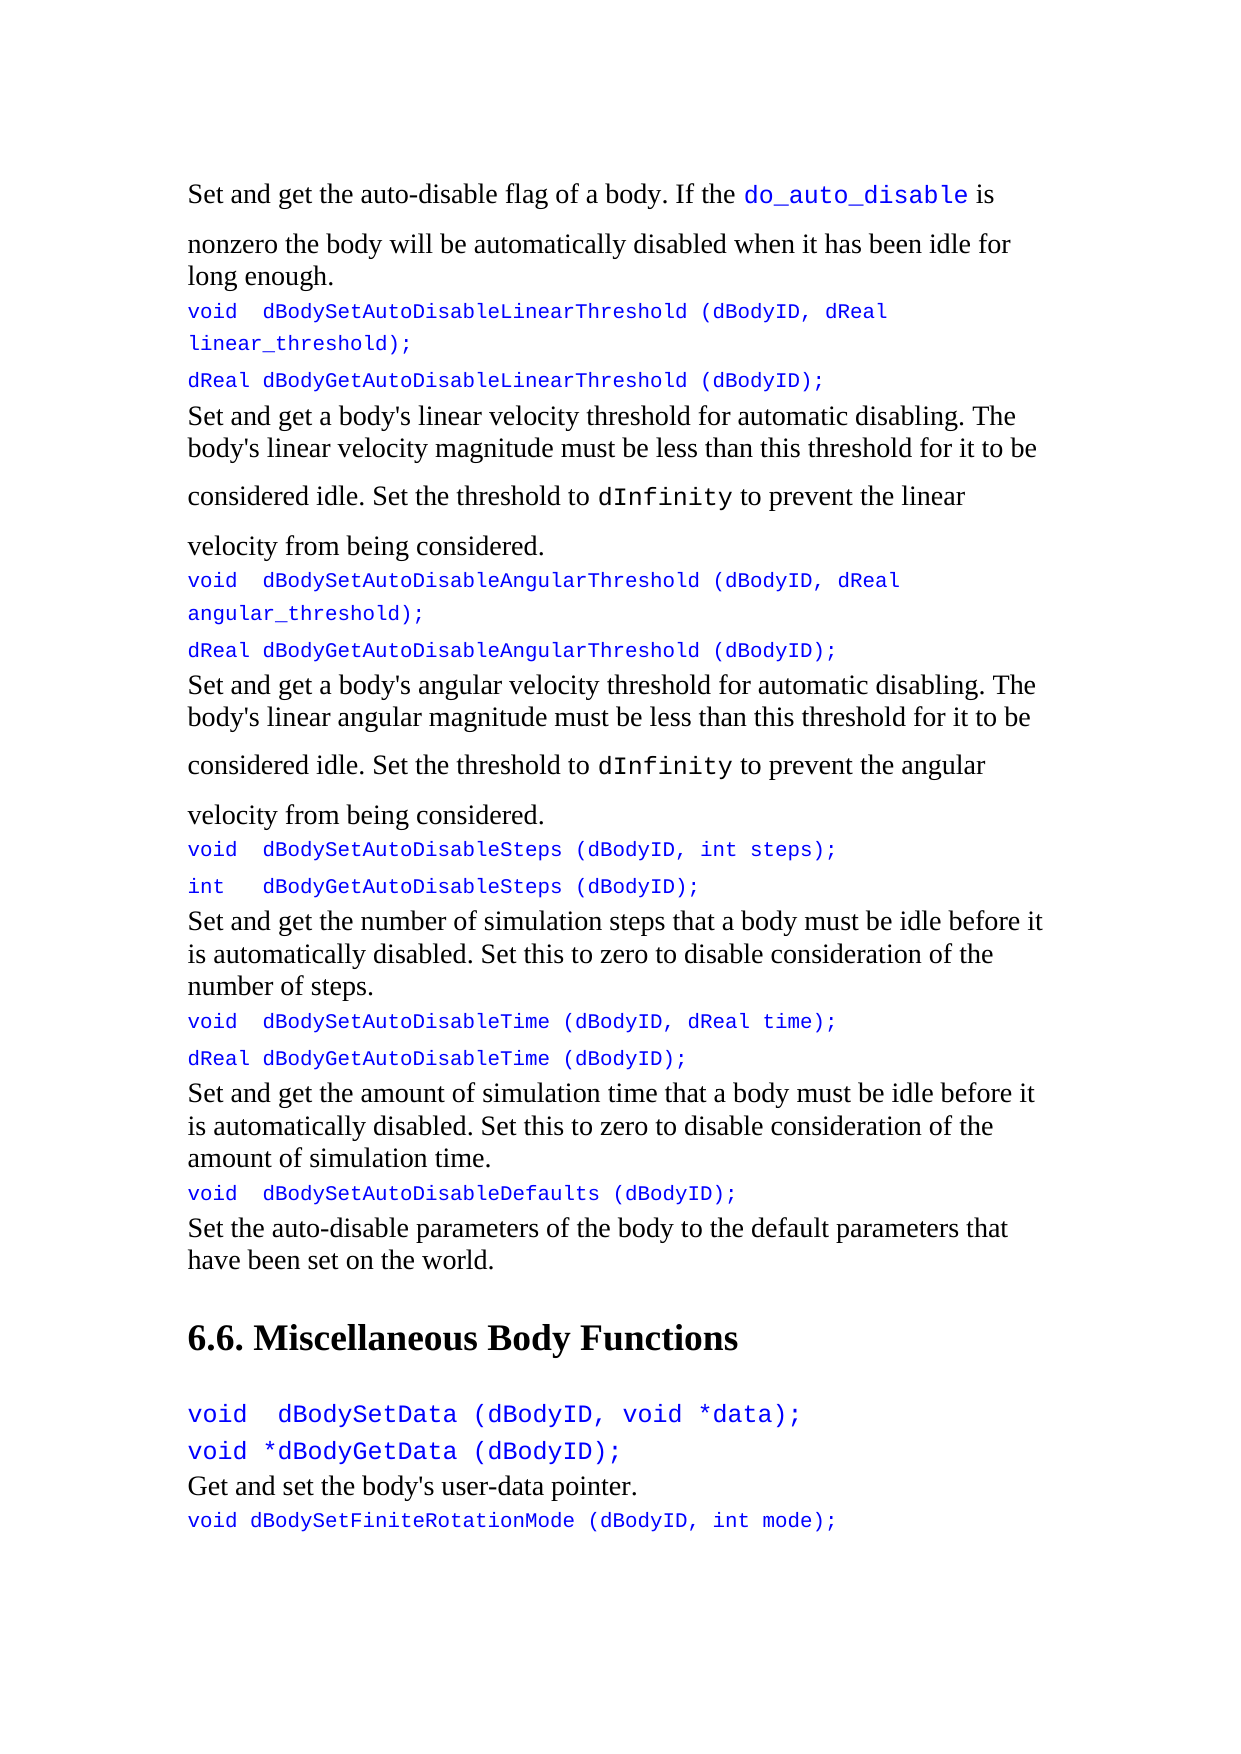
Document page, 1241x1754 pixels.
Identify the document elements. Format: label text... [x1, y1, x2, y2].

text void dBodySetAutoDisableSteps (dBodyID, int steps); [187, 835, 1053, 867]
text Set and get a body's angular velocity threshold for automatic disabling. The body's linear angular magnitude must be less than this threshold for it to be considered idle. Set the threshold to dInfinity to prevent the angular velocity from being considered. [187, 668, 1053, 830]
text void dBodySetAutoDisableTime (dBodyID, dReal time); [187, 1007, 1053, 1039]
text Set the auto-disable parameters of the body to the default parameters that have been set on the world. [187, 1211, 1053, 1276]
text void dBodySetAutoDisableLinearThreshold (dBodyID, dReal linear_threshold); [187, 297, 1053, 362]
text int dBodyGetAutoDisableSteps (dBodyID); [187, 872, 1053, 904]
text Set and get a body's linear velocity threshold for automatic disabling. The body's linear velocity magnitude must be less than this threshold for it to be considered idle. Set the threshold to dInfinity to prevent the linear velocity from being considered. [187, 399, 1053, 561]
text void *dBodyGetData (dBodyID); [187, 1436, 1053, 1469]
text void dBodySetData (dBodyID, void *data); [187, 1399, 1053, 1432]
text void dBodySetFiniteRotationMode (dBodyID, int mode); [187, 1506, 1053, 1538]
text Set and get the amount of simulation time that a body must be idle before it is automatically disabled. Set this to zero to disable consideration of the amount of simulation time. [187, 1076, 1053, 1174]
text Get and set the body's user-data pointer. [187, 1469, 1053, 1501]
text Set and get the auto-disable flag of a body. If the do_auto_disable is nonzero the body will be automatically disabled when it has been idle for long enough. [187, 162, 1053, 292]
text dReal dBodyGetAutoDisableTime (dBodyID); [187, 1044, 1053, 1076]
text dReal dBodyGetAutoDisableAngularThreshold (dBodyID); [187, 635, 1053, 668]
text void dBodySetAutoDisableDefaults (dBodyID); [187, 1178, 1053, 1211]
text Set and get the number of simulation steps that a body must be idle before it is automatically disabled. Set this to zero to disable consideration of the number of steps. [187, 904, 1053, 1002]
text dReal dBodyGetAutoDisableLinearThreshold (dBodyID); [187, 366, 1053, 399]
text void dBodySetAutoDisableAngularThreshold (dBodyID, dReal angular_threshold); [187, 566, 1053, 631]
text 6.6. Miscellaneous Body Functions [187, 1305, 1053, 1370]
